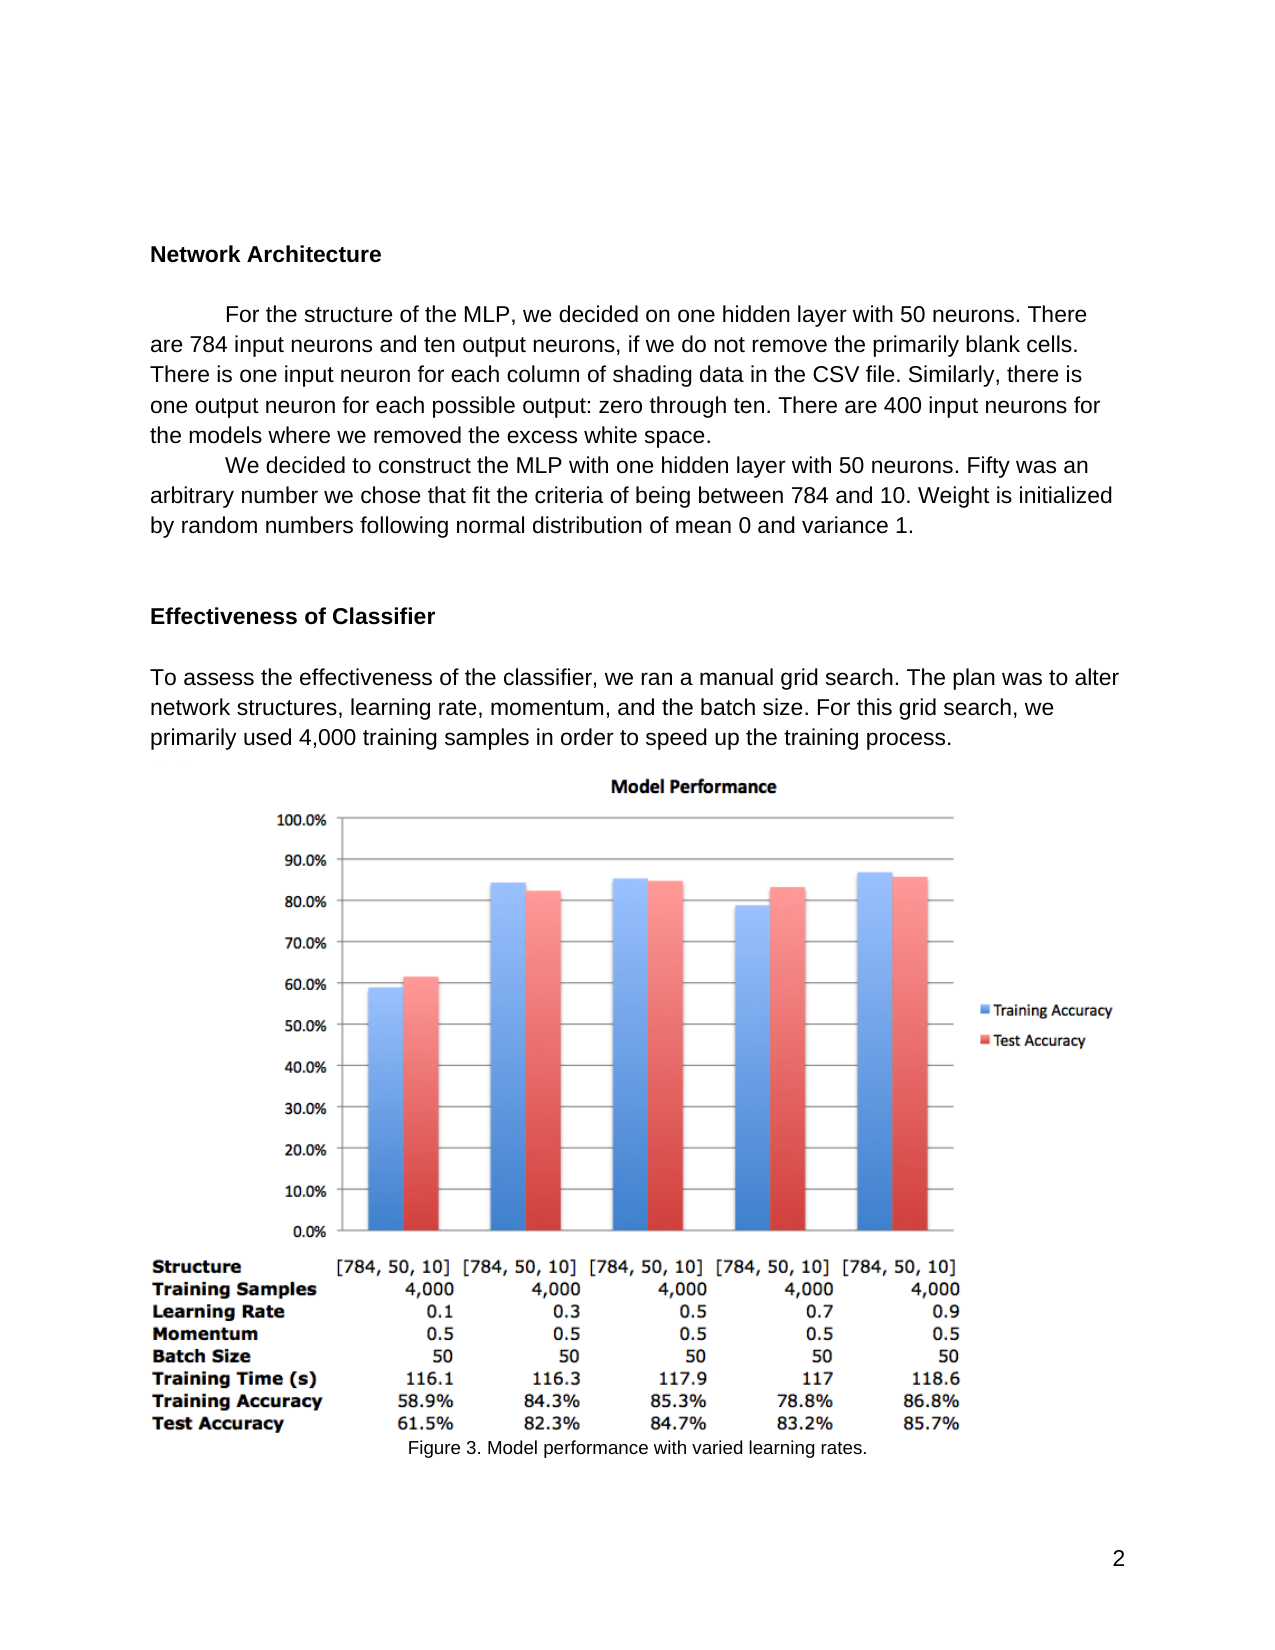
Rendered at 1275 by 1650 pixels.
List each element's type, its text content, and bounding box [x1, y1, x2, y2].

picture [150, 754, 1125, 1434]
text Effectiveness of Classifier [150, 603, 1125, 629]
text For the structure of the MLP, we decided on one hidden layer with 50 neurons. There are 784 input neurons and ten output neurons, if we do not remove the primarily blank cells. There is one input neuron for each column of shading data in the CSV file. Similarly, there is one output neuron for each possible output: zero through ten. There are 400 input neurons for the models where we removed the excess white space. [150, 301, 1125, 448]
text Figure 3. Model performance with varied learning rates. [150, 1437, 1125, 1459]
text We decided to construct the MLP with one hidden layer with 50 neurons. Fifty was an arbitrary number we chose that fit the criteria of being between 784 and 10. Weight is initialized by random numbers following normal distribution of mean 0 and variance 1. [150, 452, 1125, 539]
text Network Architecture [150, 241, 1125, 267]
text To assess the effectiveness of the classifier, we ran a manual grid search. The plan was to alter network structures, learning rate, momentum, and the batch size. For this grid search, we primarily used 4,000 training samples in order to speed up the training process. [150, 663, 1125, 750]
